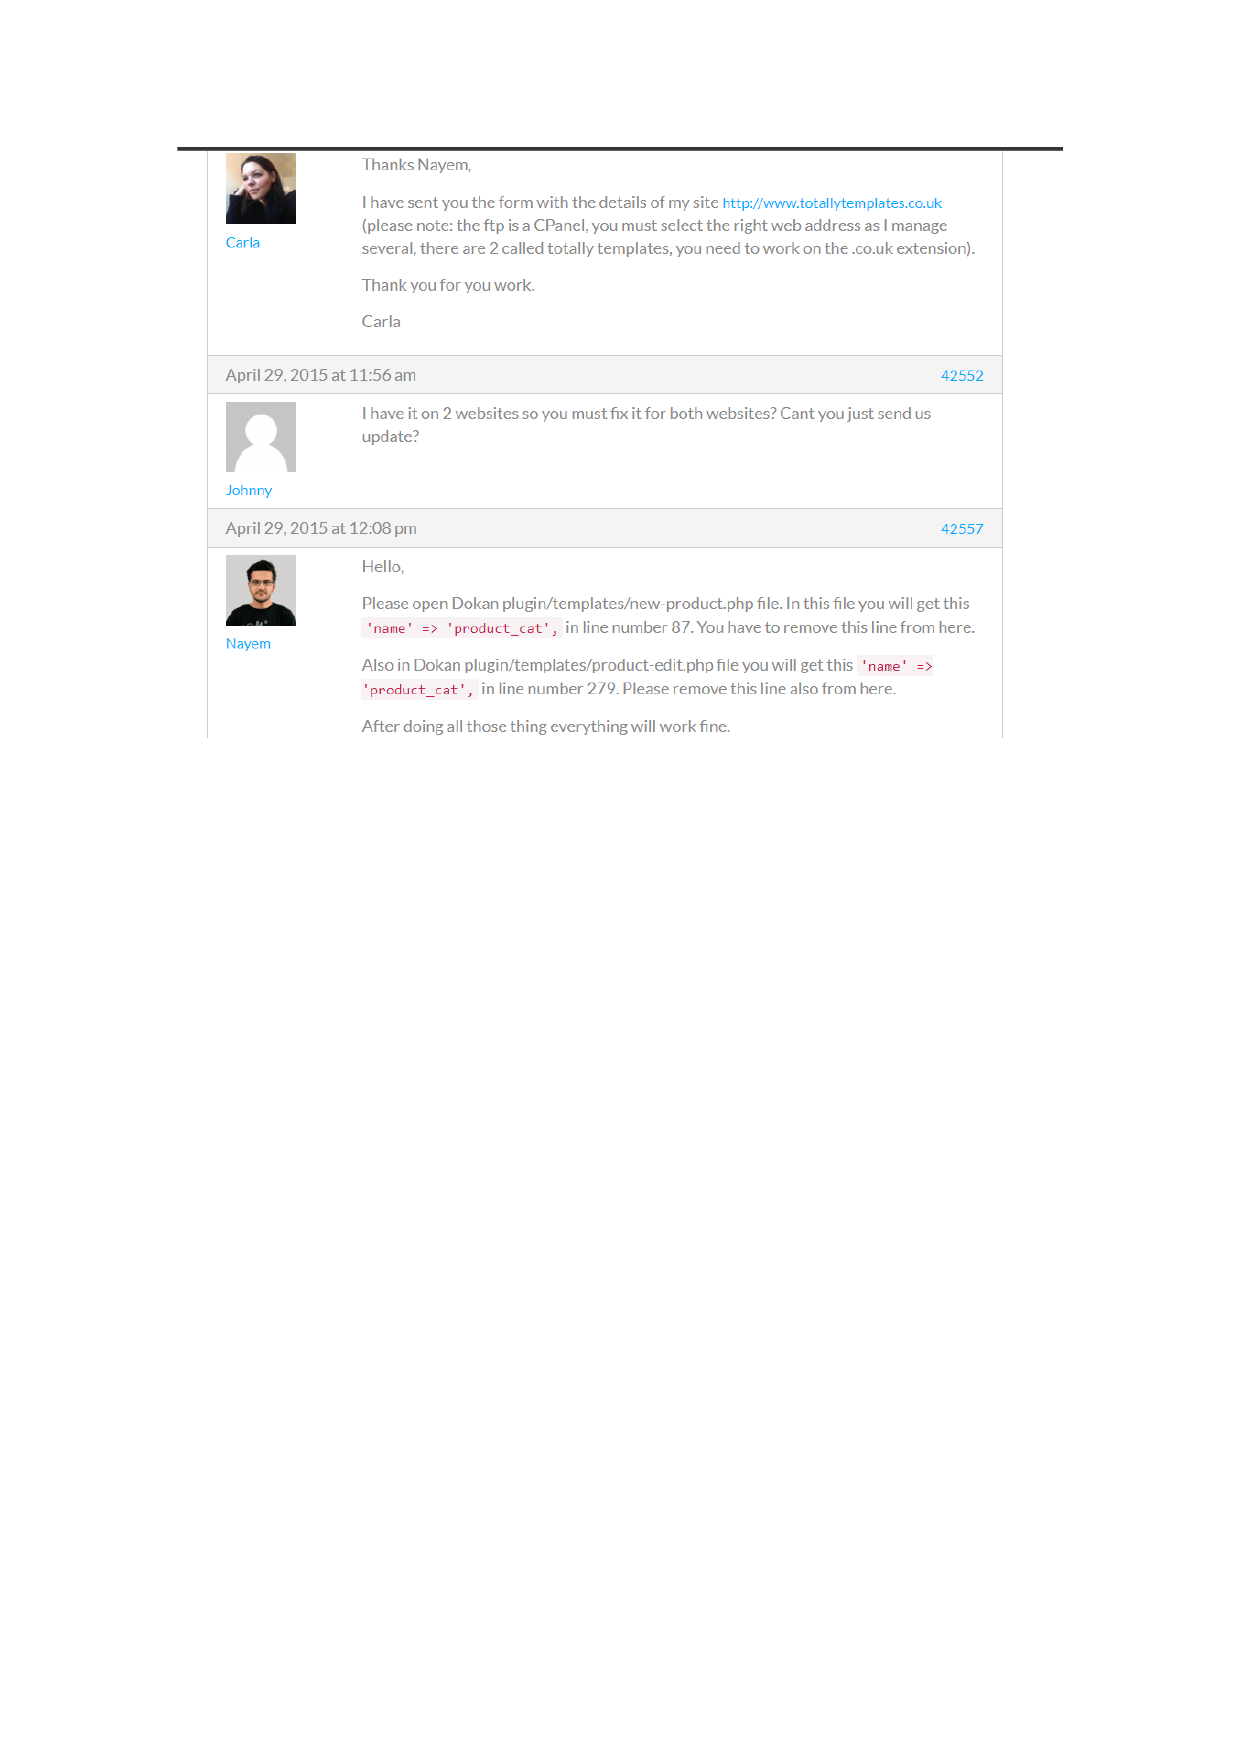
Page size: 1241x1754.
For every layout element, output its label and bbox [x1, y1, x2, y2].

picture [177, 147, 1063, 738]
